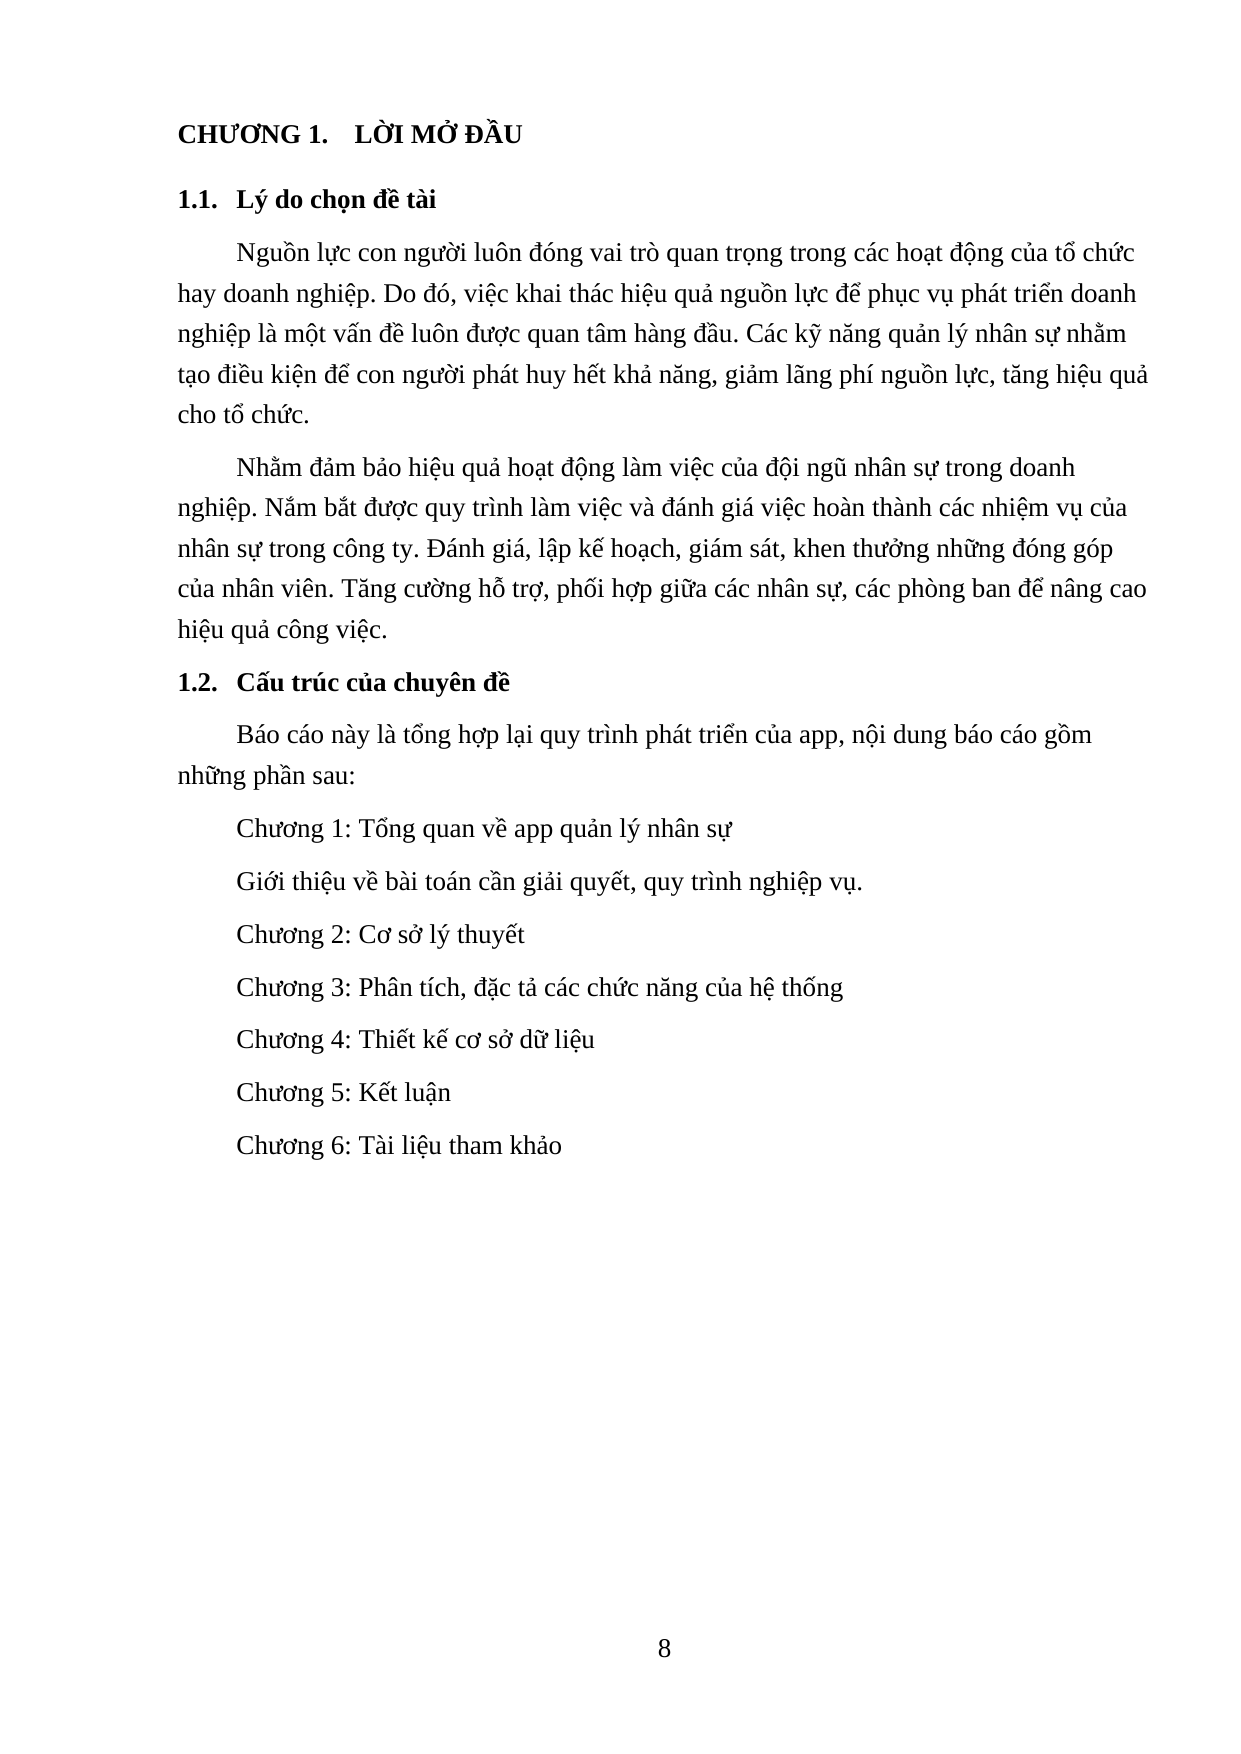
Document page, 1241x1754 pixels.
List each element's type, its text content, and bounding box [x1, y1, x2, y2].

text Chương 4: Thiết kế cơ sở dữ liệu [177, 1023, 1152, 1055]
text Chương 5: Kết luận [177, 1076, 1152, 1108]
subtitle lời mở đầu [177, 118, 1152, 149]
subtitle Lý do chọn đề tài [177, 183, 1152, 215]
text Báo cáo này là tổng hợp lại quy trình phát triển của app, nội dung báo cáo gồm những phần sau: [177, 718, 1152, 790]
text Chương 1: Tổng quan về app quản lý nhân sự [177, 812, 1152, 843]
text Chương 6: Tài liệu tham khảo [177, 1129, 1152, 1161]
subtitle Cấu trúc của chuyên đề [177, 666, 1152, 697]
text Chương 3: Phân tích, đặc tả các chức năng của hệ thống [177, 971, 1152, 1002]
text Chương 2: Cơ sở lý thuyết [177, 918, 1152, 949]
text Nguồn lực con người luôn đóng vai trò quan trọng trong các hoạt động của tổ chức hay doanh nghiệp. Do đó, việc khai thác hiệu quả nguồn lực để phục vụ phát triển doanh nghiệp là một vấn đề luôn được quan tâm hàng đầu. Các kỹ năng quản lý nhân sự nhằm tạo điều kiện để con người phát huy hết khả năng, giảm lãng phí nguồn lực, tăng hiệu quả cho tổ chức. [177, 236, 1152, 429]
text Giới thiệu về bài toán cần giải quyết, quy trình nghiệp vụ. [177, 865, 1152, 896]
text Nhằm đảm bảo hiệu quả hoạt động làm việc của đội ngũ nhân sự trong doanh nghiệp. Nắm bắt được quy trình làm việc và đánh giá việc hoàn thành các nhiệm vụ của nhân sự trong công ty. Đánh giá, lập kế hoạch, giám sát, khen thưởng những đóng góp của nhân viên. Tăng cường hỗ trợ, phối hợp giữa các nhân sự, các phòng ban để nâng cao hiệu quả công việc. [177, 451, 1152, 644]
